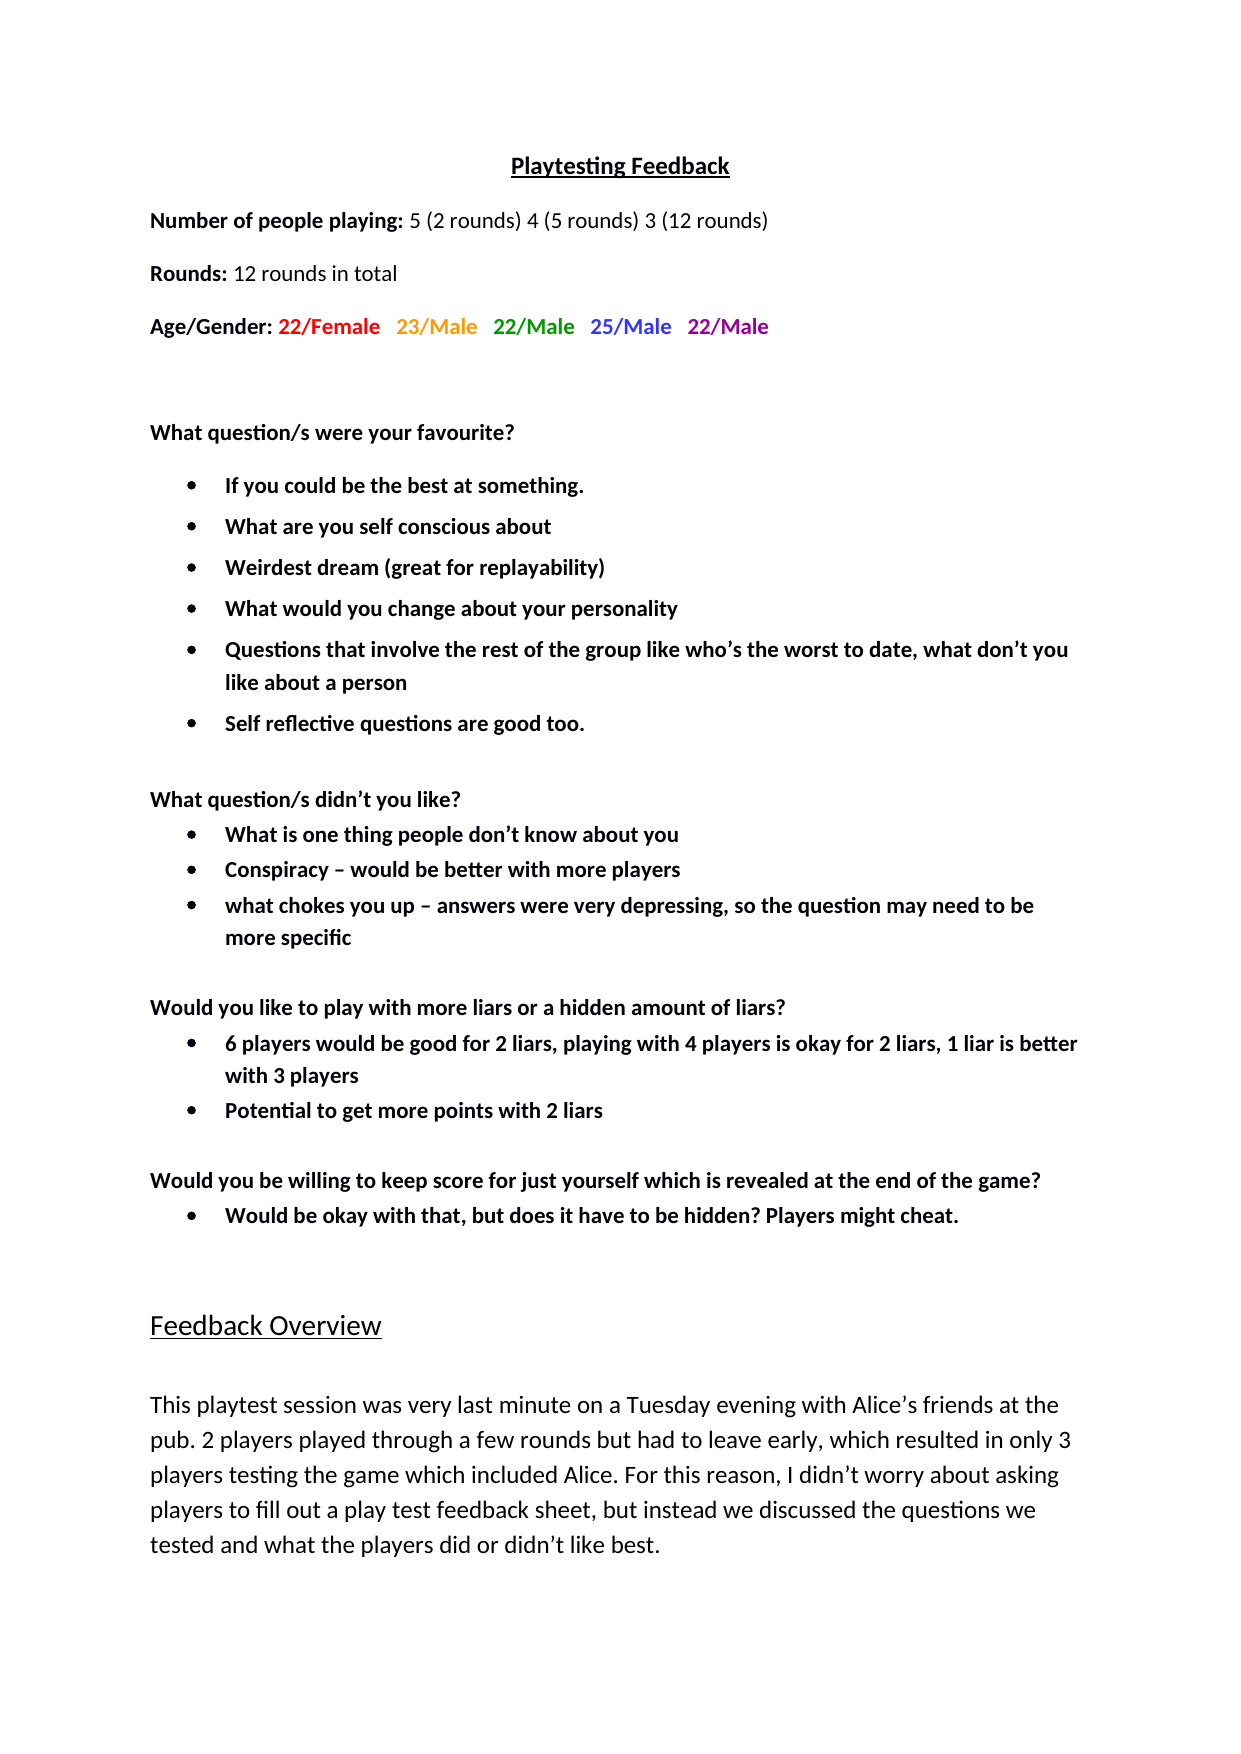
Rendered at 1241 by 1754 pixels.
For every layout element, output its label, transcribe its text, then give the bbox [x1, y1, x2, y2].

text What question/s were your favourite? [150, 418, 1090, 446]
text Age/Gender: 22/Female 23/Male 22/Male 25/Male 22/Male [150, 312, 1090, 340]
text Number of people playing: 5 (2 rounds) 4 (5 rounds) 3 (12 rounds) [150, 206, 1090, 234]
list Self reflective questions are good too. [187, 709, 1090, 737]
text Rounds: 12 rounds in total [150, 259, 1090, 287]
list Conspiracy – would be better with more players [187, 856, 1090, 884]
list What would you change about your personality [187, 594, 1090, 622]
text Playtesting Feedback [150, 150, 1090, 181]
list Potential to get more points with 2 liars [187, 1096, 1090, 1124]
list If you could be the best at something. [187, 471, 1090, 499]
list What are you self conscious about [187, 512, 1090, 540]
list what chokes you up – answers were very depressing, so the question may need to be more specific [187, 891, 1090, 951]
text What question/s didn’t you like? [150, 785, 1090, 813]
text Feedback Overview [150, 1307, 1090, 1343]
text Would you be willing to keep score for just yourself which is revealed at the end of the game? [150, 1166, 1090, 1194]
list Weirdest dream (great for replayability) [187, 553, 1090, 581]
text Would you like to play with more liars or a hidden amount of liars? [150, 993, 1090, 1021]
list What is one thing people don’t know about you [187, 820, 1090, 848]
text This playtest session was very last minute on a Tuesday evening with Alice’s friends at the pub. 2 players played through a few rounds but had to leave early, which resulted in only 3 players testing the game which included Alice. For this reason, I didn’t worry about asking players to fill out a play test feedback sheet, but instead we discussed the questions we tested and what the players did or didn’t like best. [150, 1389, 1090, 1560]
list Would be okay with that, but does it have to be hidden? Players might cheat. [187, 1202, 1090, 1230]
list 6 players would be good for 2 liars, playing with 4 players is okay for 2 liars, 1 liar is better with 3 players [187, 1029, 1090, 1089]
list Questions that involve the rest of the group like who’s the worst to date, what don’t you like about a person [187, 636, 1090, 696]
